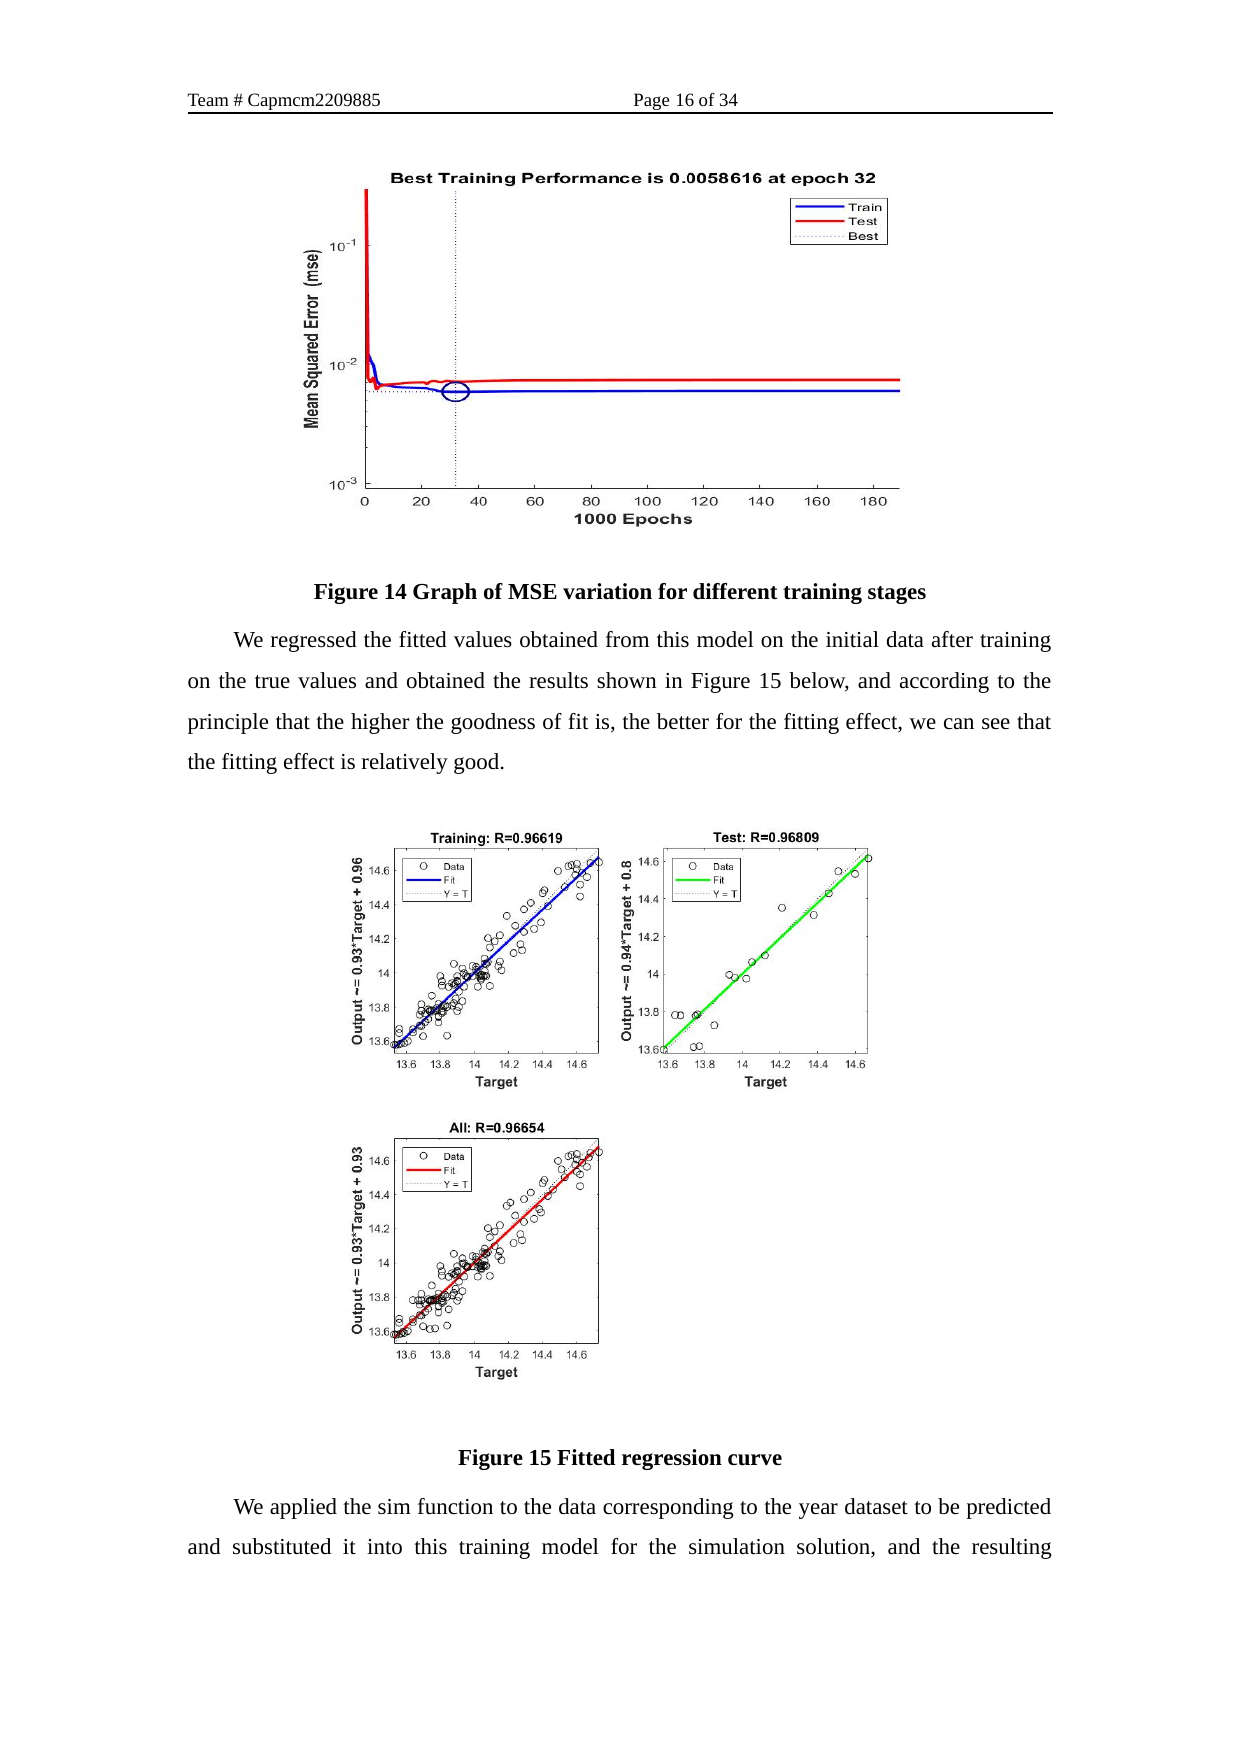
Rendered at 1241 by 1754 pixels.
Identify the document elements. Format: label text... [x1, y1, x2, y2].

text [187, 1490, 1053, 1563]
text We regressed the fitted values obtained from this model on the initial data after training on the true values and obtained the results shown in Figure 15 below, and according to the principle that the higher the goodness of fit is, the better for the fitting effect, we can see that the fitting effect is relatively good. [187, 623, 1053, 778]
picture [314, 800, 926, 1412]
picture [275, 162, 965, 529]
text Figure 14 Graph of MSE variation for different training stages [187, 575, 1053, 607]
text Figure 15 Fitted regression curve [187, 1441, 1053, 1473]
